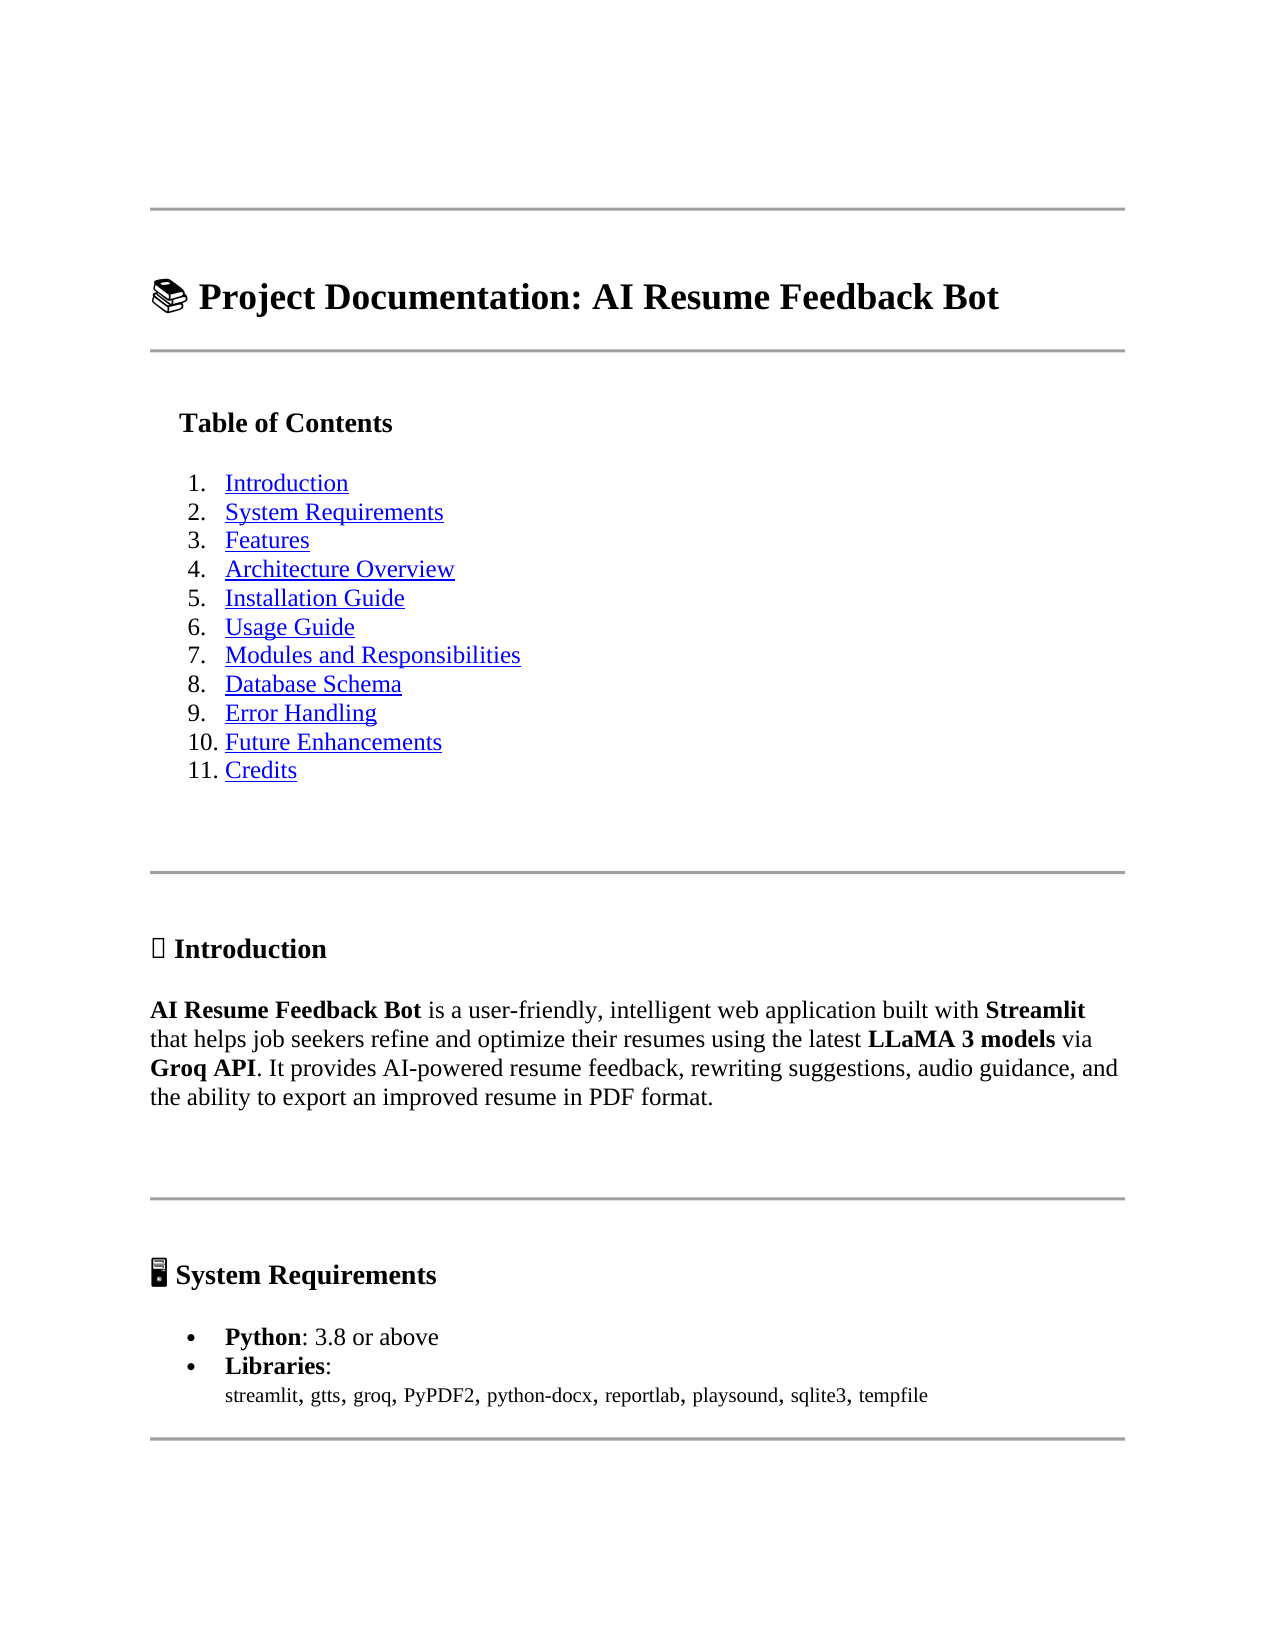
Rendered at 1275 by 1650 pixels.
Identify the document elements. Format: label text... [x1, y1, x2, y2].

text 📚 Project Documentation: AI Resume Feedback Bot [150, 269, 1125, 320]
text 📌 Introduction [150, 928, 1125, 966]
list Libraries: streamlit, gtts, groq, PyPDF2, python-docx, reportlab, playsound, sqlite3, tempfile [187, 1351, 1125, 1408]
list Modules and Responsibilities [187, 641, 1125, 669]
list Features [187, 526, 1125, 554]
list Future Enhancements [187, 727, 1125, 756]
list System Requirements [187, 497, 1125, 526]
list Introduction [187, 468, 1125, 497]
list Installation Guide [187, 583, 1125, 612]
text 🖥️ System Requirements [150, 1254, 1125, 1293]
list Usage Guide [187, 612, 1125, 641]
text 🧾 Table of Contents [150, 406, 1125, 439]
list Error Handling [187, 698, 1125, 727]
text AI Resume Feedback Bot is a user-friendly, intelligent web application built with Streamlit that helps job seekers refine and optimize their resumes using the latest LLaMA 3 models via Groq API. It provides AI-powered resume feedback, rewriting suggestions, audio guidance, and the ability to export an improved resume in PDF format. [150, 996, 1125, 1111]
list Credits [187, 756, 1125, 784]
list Python: 3.8 or above [187, 1322, 1125, 1351]
list Database Schema [187, 669, 1125, 698]
list Architecture Overview [187, 554, 1125, 583]
